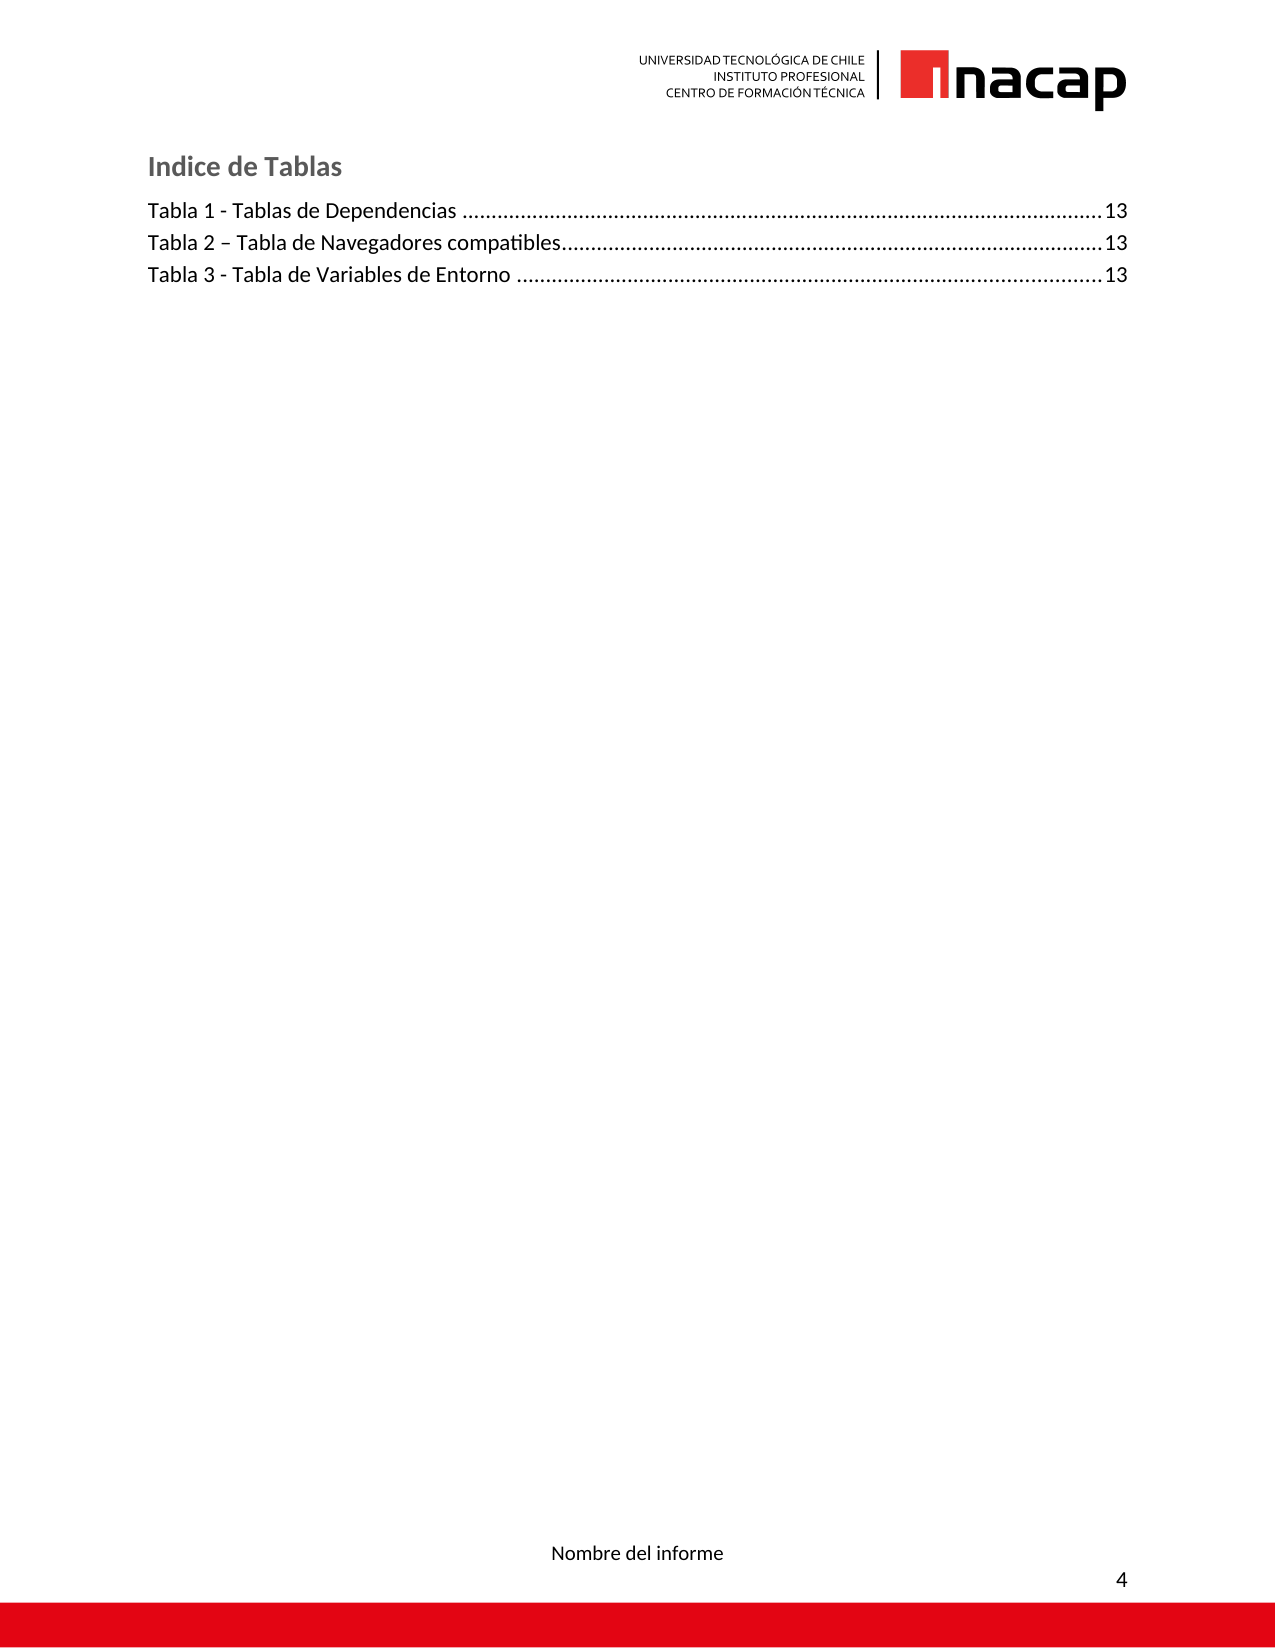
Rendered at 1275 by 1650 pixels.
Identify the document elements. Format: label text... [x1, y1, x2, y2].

picture [636, 46, 1128, 112]
text Tabla 1 - Tablas de Dependencias 13 [148, 196, 1127, 224]
text Tabla 3 - Tabla de Variables de Entorno 13 [148, 260, 1127, 288]
text Tabla 2 – Tabla de Navegadores compatibles 13 [148, 228, 1127, 256]
text Indice de Tablas [148, 148, 1127, 183]
